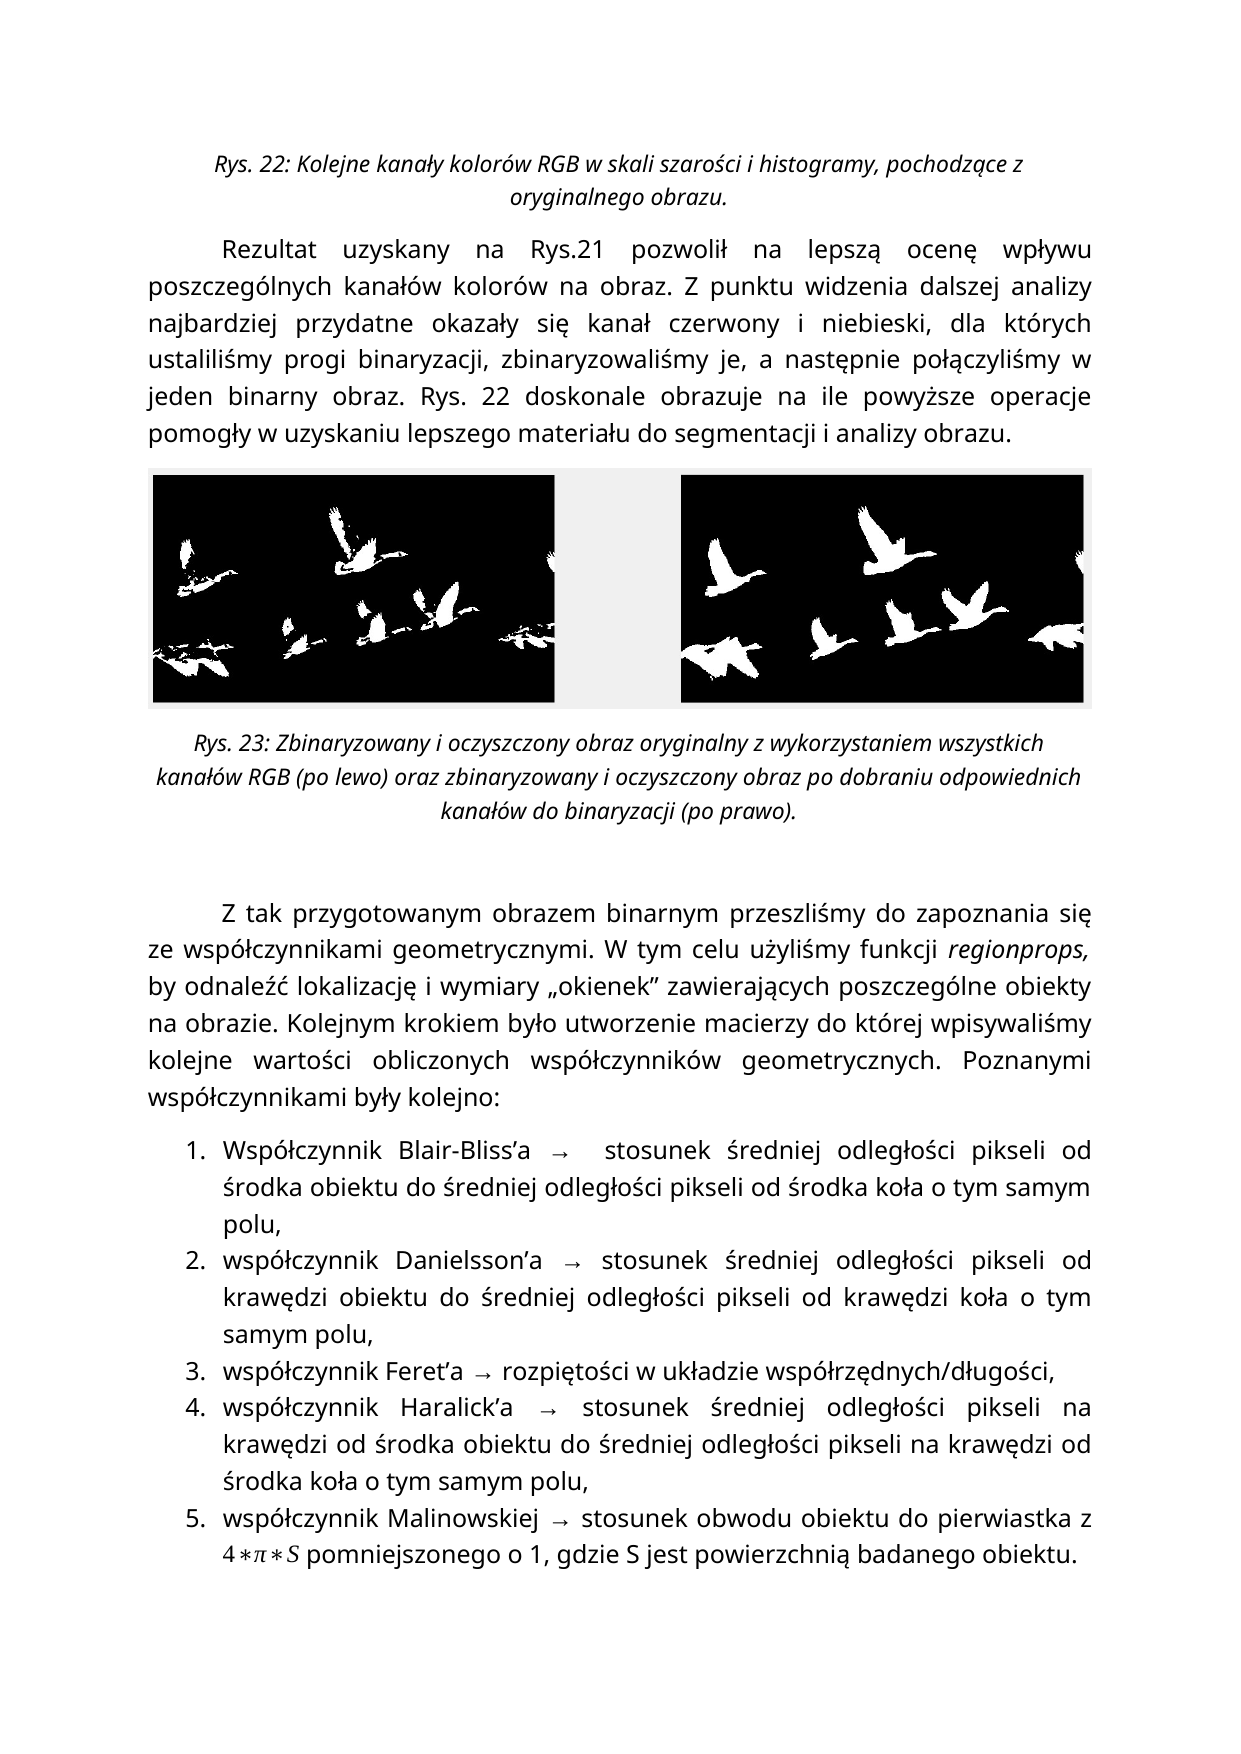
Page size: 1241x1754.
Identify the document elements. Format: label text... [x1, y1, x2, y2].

list współczynnik Malinowskiej → stosunek obwodu obiektu do pierwiastka z pomniejszonego o 1, gdzie S jest powierzchnią badanego obiektu. [185, 1500, 1093, 1571]
list Współczynnik Blair-Bliss’a → stosunek średniej odległości pikseli od środka obiektu do średniej odległości pikseli od środka koła o tym samym polu, [185, 1133, 1093, 1240]
text Rezultat uzyskany na Rys.21 pozwolił na lepszą ocenę wpływu poszczególnych kanałów kolorów na obraz. Z punktu widzenia dalszej analizy najbardziej przydatne okazały się kanał czerwony i niebieski, dla których ustaliliśmy progi binaryzacji, zbinaryzowaliśmy je, a następnie połączyliśmy w jeden binarny obraz. Rys. 22 doskonale obrazuje na ile powyższe operacje pomogły w uzyskaniu lepszego materiału do segmentacji i analizy obrazu. [148, 232, 1093, 450]
list współczynnik Feret’a → rozpiętości w układzie współrzędnych/długości, [185, 1353, 1093, 1387]
text Rys. 22: Kolejne kanały kolorów RGB w skali szarości i histogramy, pochodzące z oryginalnego obrazu. [148, 148, 1093, 213]
list współczynnik Danielsson’a → stosunek średniej odległości pikseli od krawędzi obiektu do średniej odległości pikseli od krawędzi koła o tym samym polu, [185, 1243, 1093, 1351]
picture [148, 468, 1092, 709]
text Rys. 23: Zbinaryzowany i oczyszczony obraz oryginalny z wykorzystaniem wszystkich kanałów RGB (po lewo) oraz zbinaryzowany i oczyszczony obraz po dobraniu odpowiednich kanałów do binaryzacji (po prawo). [148, 727, 1093, 826]
text Z tak przygotowanym obrazem binarnym przeszliśmy do zapoznania się ze współczynnikami geometrycznymi. W tym celu użyliśmy funkcji regionprops, by odnaleźć lokalizację i wymiary „okienek” zawierających poszczególne obiekty na obrazie. Kolejnym krokiem było utworzenie macierzy do której wpisywaliśmy kolejne wartości obliczonych współczynników geometrycznych. Poznanymi współczynnikami były kolejno: [148, 895, 1093, 1113]
list współczynnik Haralick’a → stosunek średniej odległości pikseli na krawędzi od środka obiektu do średniej odległości pikseli na krawędzi od środka koła o tym samym polu, [185, 1390, 1093, 1498]
